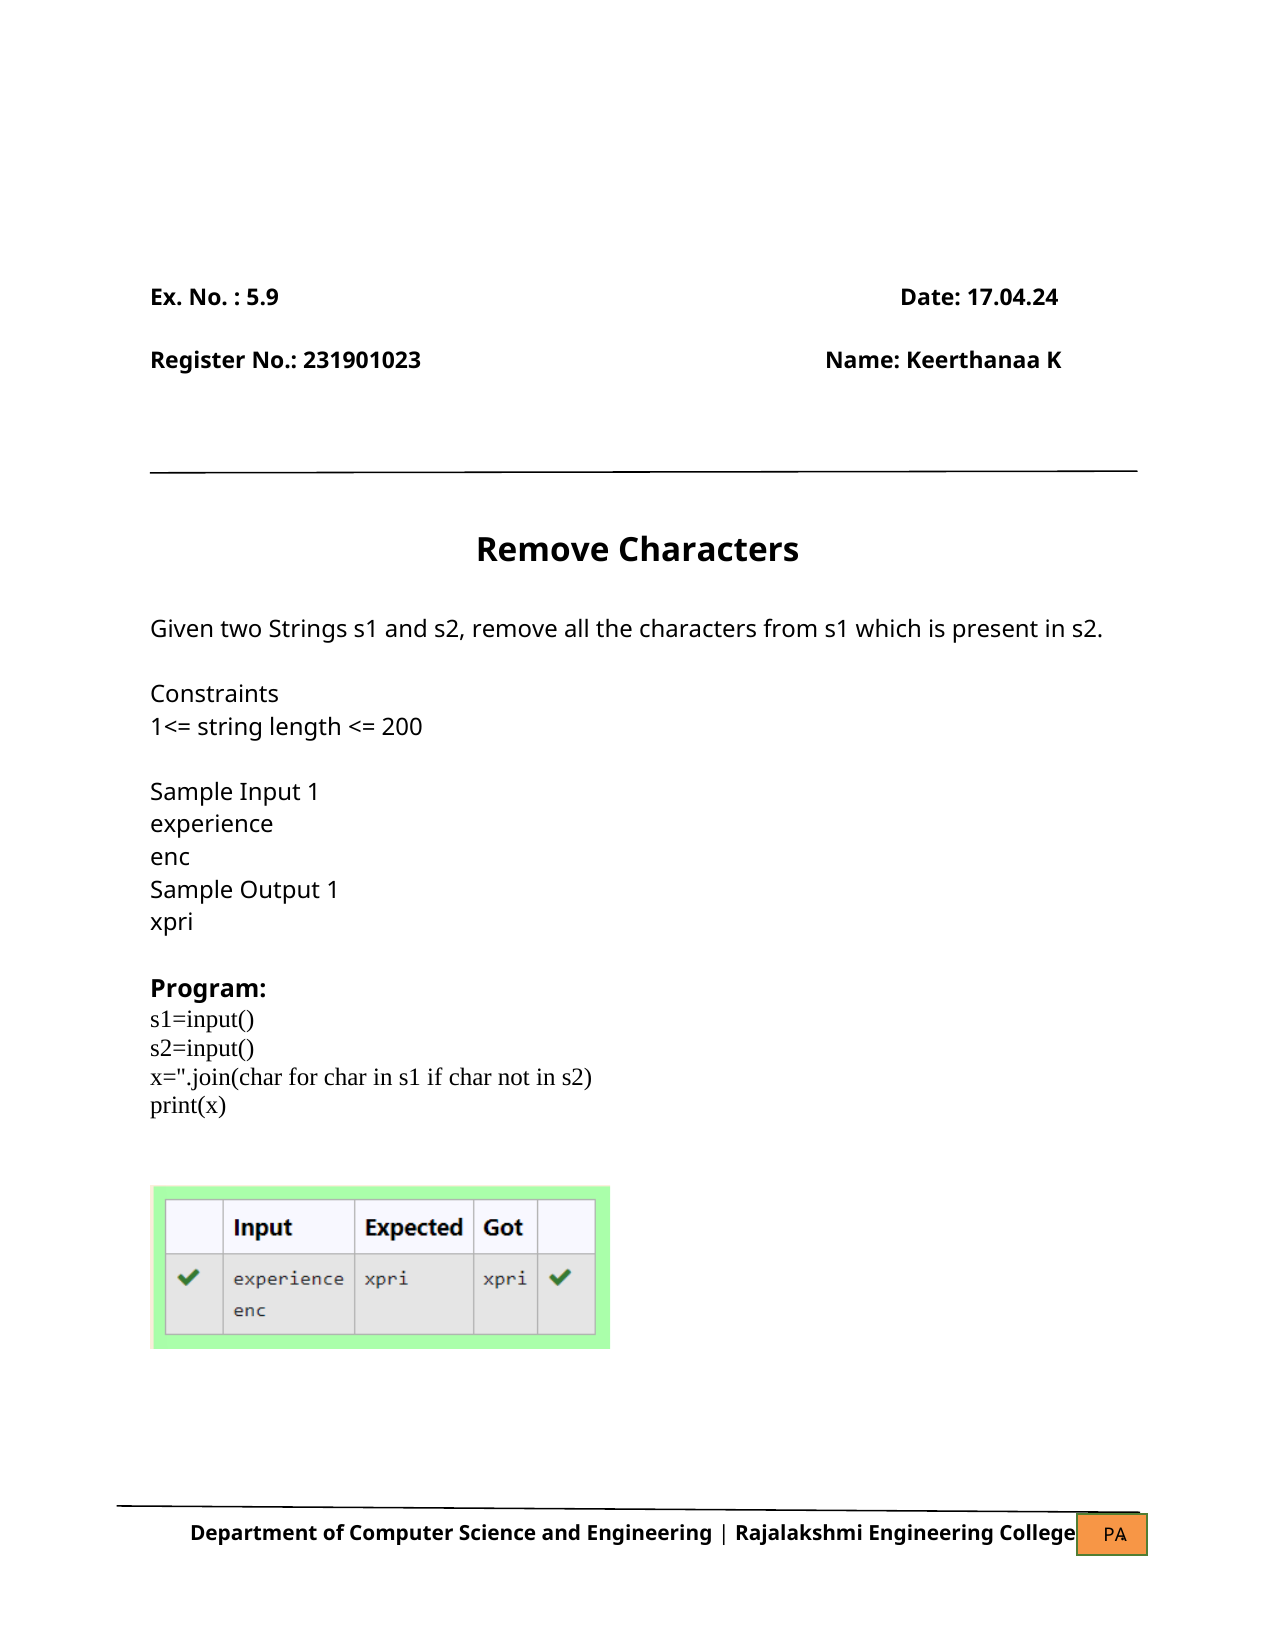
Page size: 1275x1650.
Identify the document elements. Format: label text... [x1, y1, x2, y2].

text xpri [150, 905, 1125, 938]
text Constraints [150, 677, 1125, 709]
text Remove Characters [150, 525, 1125, 571]
text s2=input() [150, 1033, 1125, 1062]
text print(x) [150, 1091, 1125, 1119]
text Register No.: 231901023 Name: Keerthanaa K [150, 344, 1125, 375]
text Program: [150, 970, 1125, 1004]
text Sample Input 1 [150, 774, 1125, 807]
picture [150, 1185, 611, 1349]
text Ex. No. : 5.9 Date: 17.04.24 [150, 281, 1125, 312]
text Given two Strings s1 and s2, remove all the characters from s1 which is present in s2. [150, 612, 1125, 644]
text 1<= string length <= 200 [150, 709, 1125, 742]
text enc [150, 840, 1125, 872]
text x=''.join(char for char in s1 if char not in s2) [150, 1062, 1125, 1091]
text s1=input() [150, 1004, 1125, 1033]
text experience [150, 807, 1125, 840]
text Sample Output 1 [150, 872, 1125, 905]
